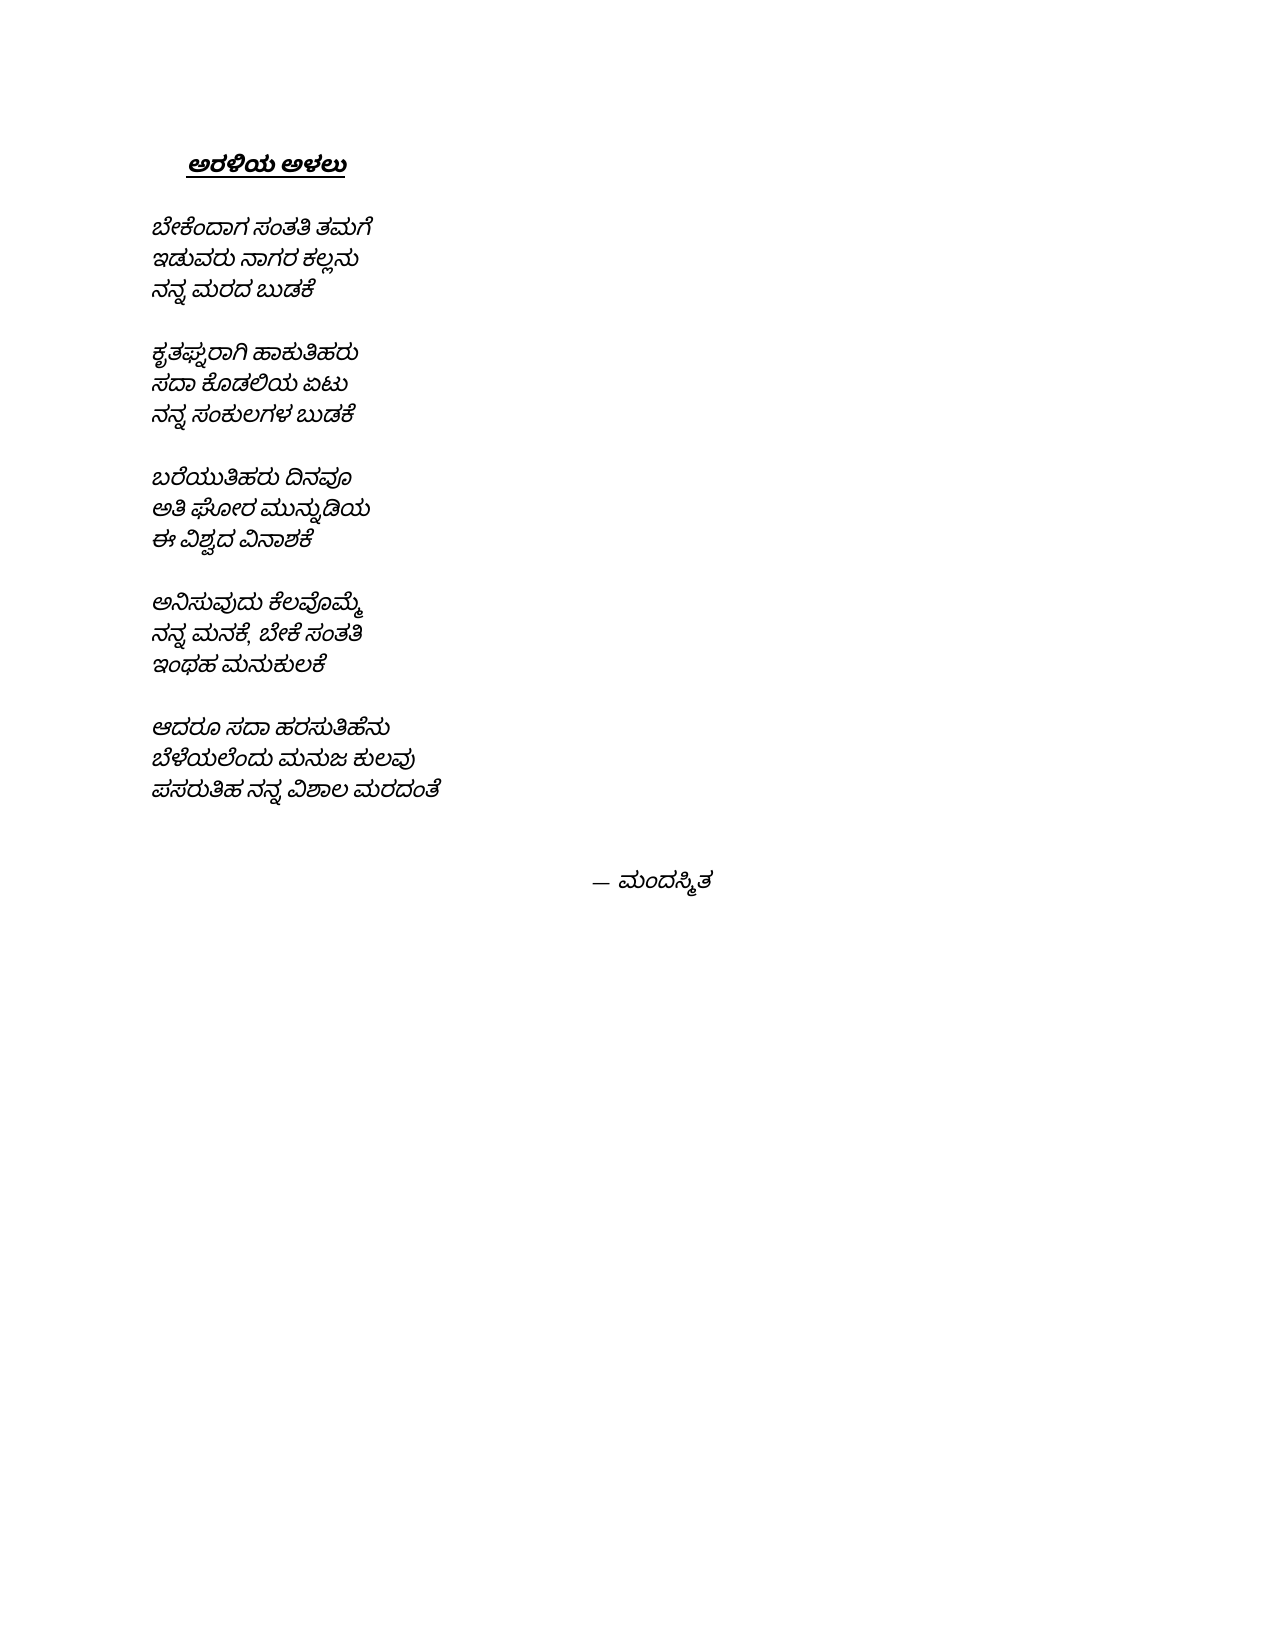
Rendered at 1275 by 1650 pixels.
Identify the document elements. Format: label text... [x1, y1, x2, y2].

text ಆದರೂ ಸದಾ ಹರಸುತಿಹೆನು [150, 712, 1125, 744]
text ಬೆಳೆಯಲೆಂದು ಮನುಜ ಕುಲವು [150, 744, 1125, 775]
text ಅರಳಿಯ ಅಳಲು [150, 150, 1125, 181]
text ನನ್ನ ಮರದ ಬುಡಕೆ [150, 275, 1125, 306]
text ಇಂಥಹ ಮನುಕುಲಕೆ [150, 650, 1125, 681]
text ಬರೆಯುತಿಹರು ದಿನವೂ [150, 462, 1125, 494]
text ಸದಾ ಕೊಡಲಿಯ ಏಟು [150, 369, 1125, 400]
text ಬೇಕೆಂದಾಗ ಸಂತತಿ ತಮಗೆ [150, 212, 1125, 244]
text ನನ್ನ ಸಂಕುಲಗಳ ಬುಡಕೆ [150, 400, 1125, 431]
text ಅನಿಸುವುದು ಕೆಲವೊಮ್ಮೆ [150, 587, 1125, 619]
text ನನ್ನ ಮನಕೆ, ಬೇಕೆ ಸಂತತಿ [150, 619, 1125, 650]
text ಅತಿ ಘೋರ ಮುನ್ನುಡಿಯ [150, 494, 1125, 525]
text ಕೃತಘ್ನರಾಗಿ ಹಾಕುತಿಹರು [150, 337, 1125, 369]
text — ಮಂದಸ್ಮಿತ [150, 866, 1125, 897]
text ಇಡುವರು ನಾಗರ ಕಲ್ಲನು [150, 244, 1125, 275]
text ಪಸರುತಿಹ ನನ್ನ ವಿಶಾಲ ಮರದಂತೆ [150, 775, 1125, 806]
text ಈ ವಿಶ್ವದ ವಿನಾಶಕೆ [150, 525, 1125, 556]
